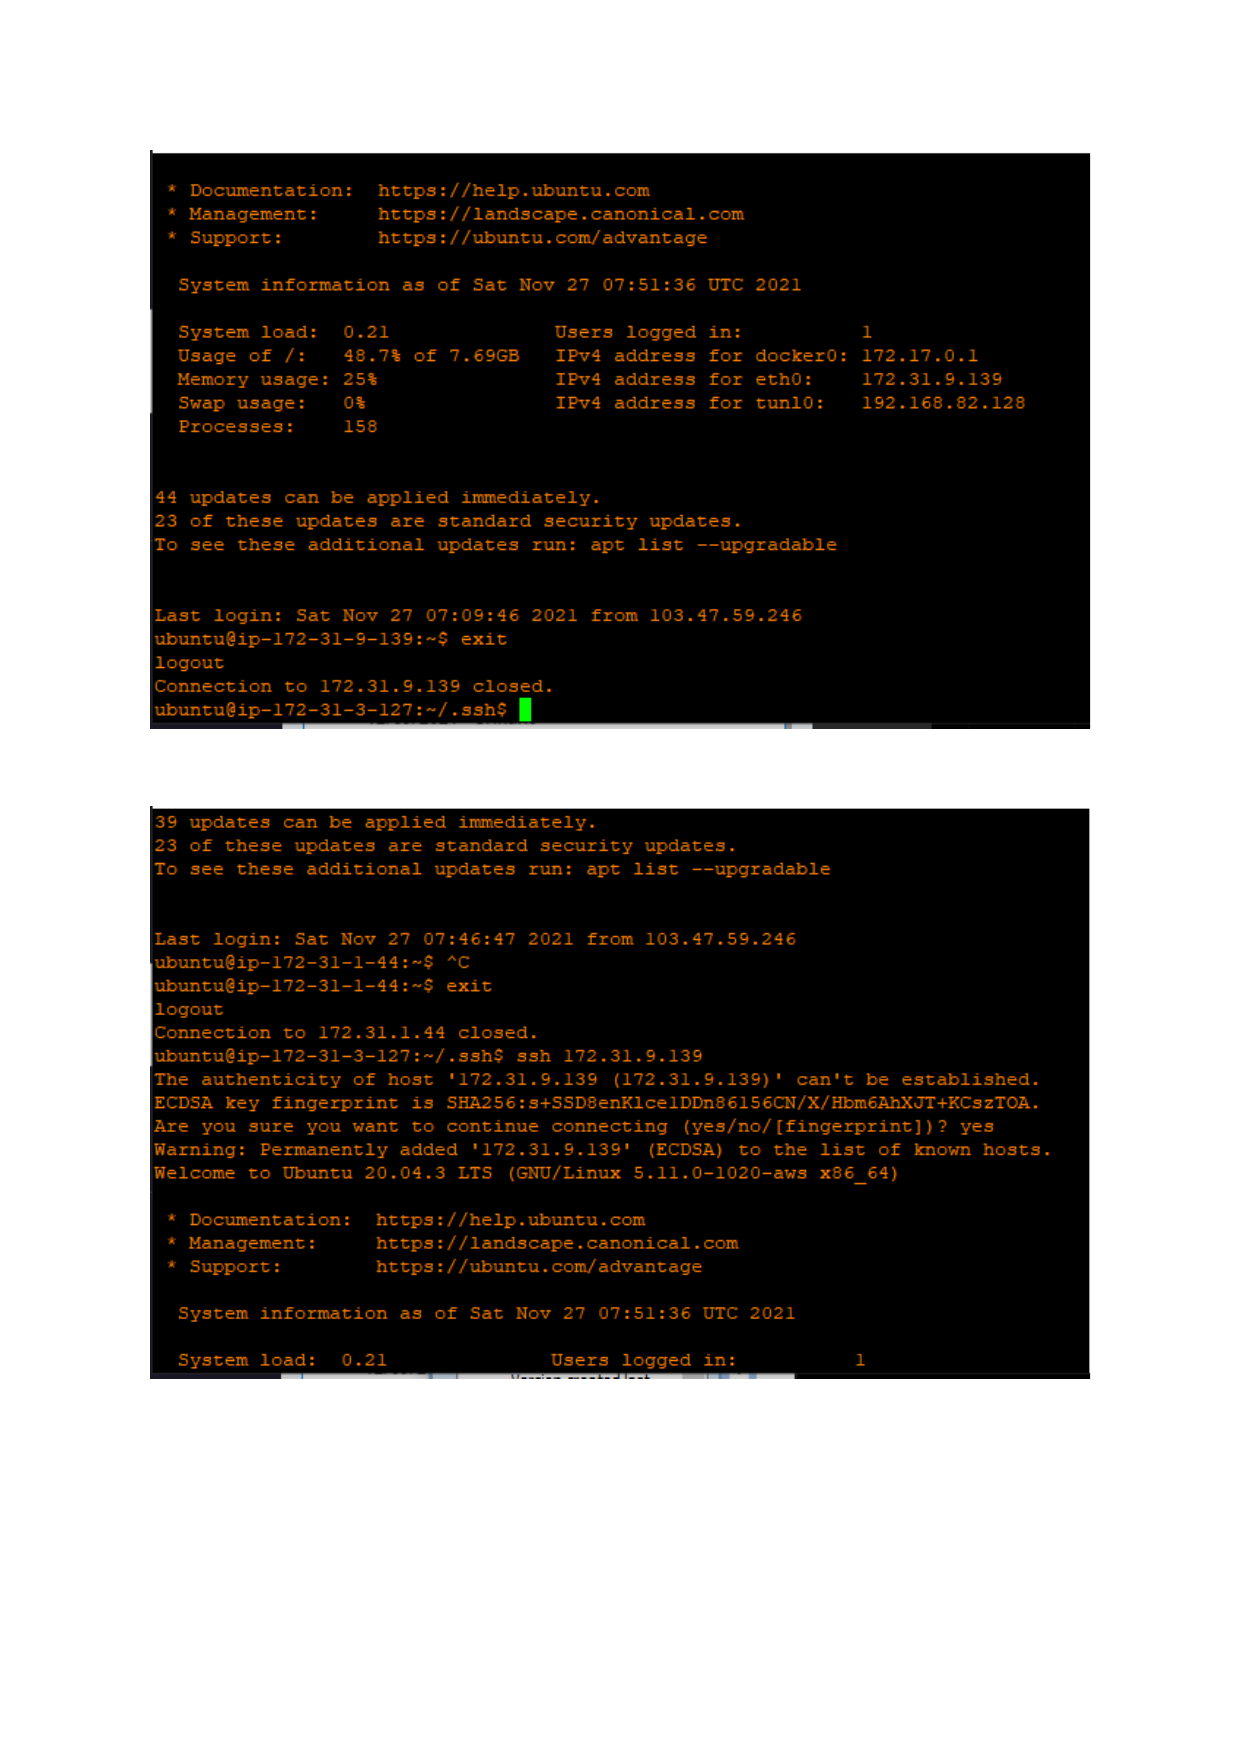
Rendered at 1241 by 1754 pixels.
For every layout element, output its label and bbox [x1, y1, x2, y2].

picture [150, 150, 1091, 729]
picture [150, 806, 1091, 1379]
